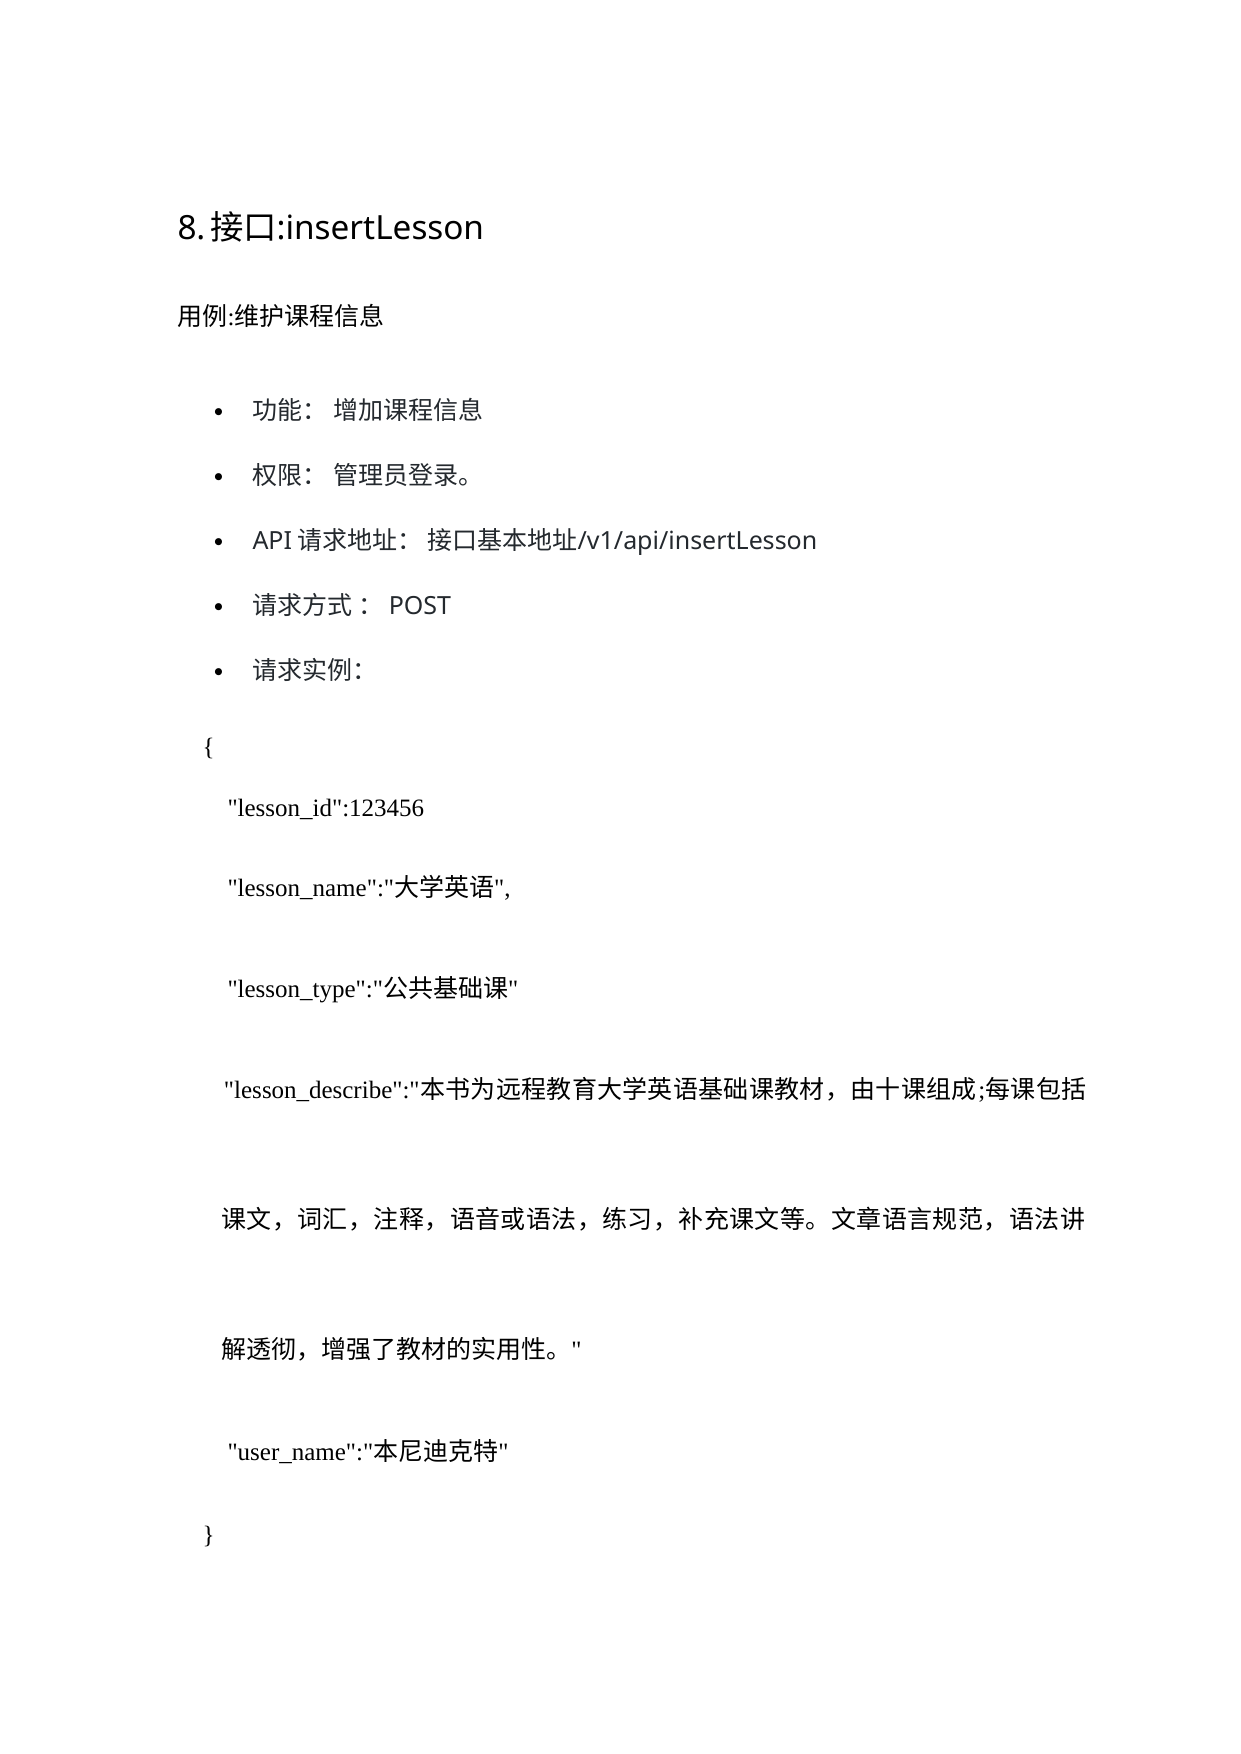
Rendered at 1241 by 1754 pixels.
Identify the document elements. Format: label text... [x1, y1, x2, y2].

list API请求地址： 接口基本地址/v1/api/insertLesson [215, 506, 1087, 571]
text 用例:维护课程信息 [177, 282, 1087, 347]
text "lesson_type":"公共基础课" [177, 954, 1087, 1019]
text { [177, 730, 1087, 763]
text "lesson_name":"大学英语", [177, 853, 1087, 918]
list 请求实例： [215, 636, 1087, 701]
list 功能： 增加课程信息 [215, 376, 1087, 441]
list 权限： 管理员登录。 [215, 441, 1087, 506]
text "user_name":"本尼迪克特" [177, 1417, 1087, 1482]
text } [177, 1518, 1087, 1550]
list 接口:insertLesson [177, 193, 1087, 258]
text "lesson_id":123456 [177, 792, 1087, 824]
list 请求方式 ： POST [215, 571, 1087, 636]
text "lesson_describe":"本书为远程教育大学英语基础课教材，由十课组成;每课包括课文，词汇，注释，语音或语法，练习，补充课文等。文章语言规范，语法讲解透彻，增强了教材的实用性。" [171, 1055, 1087, 1380]
